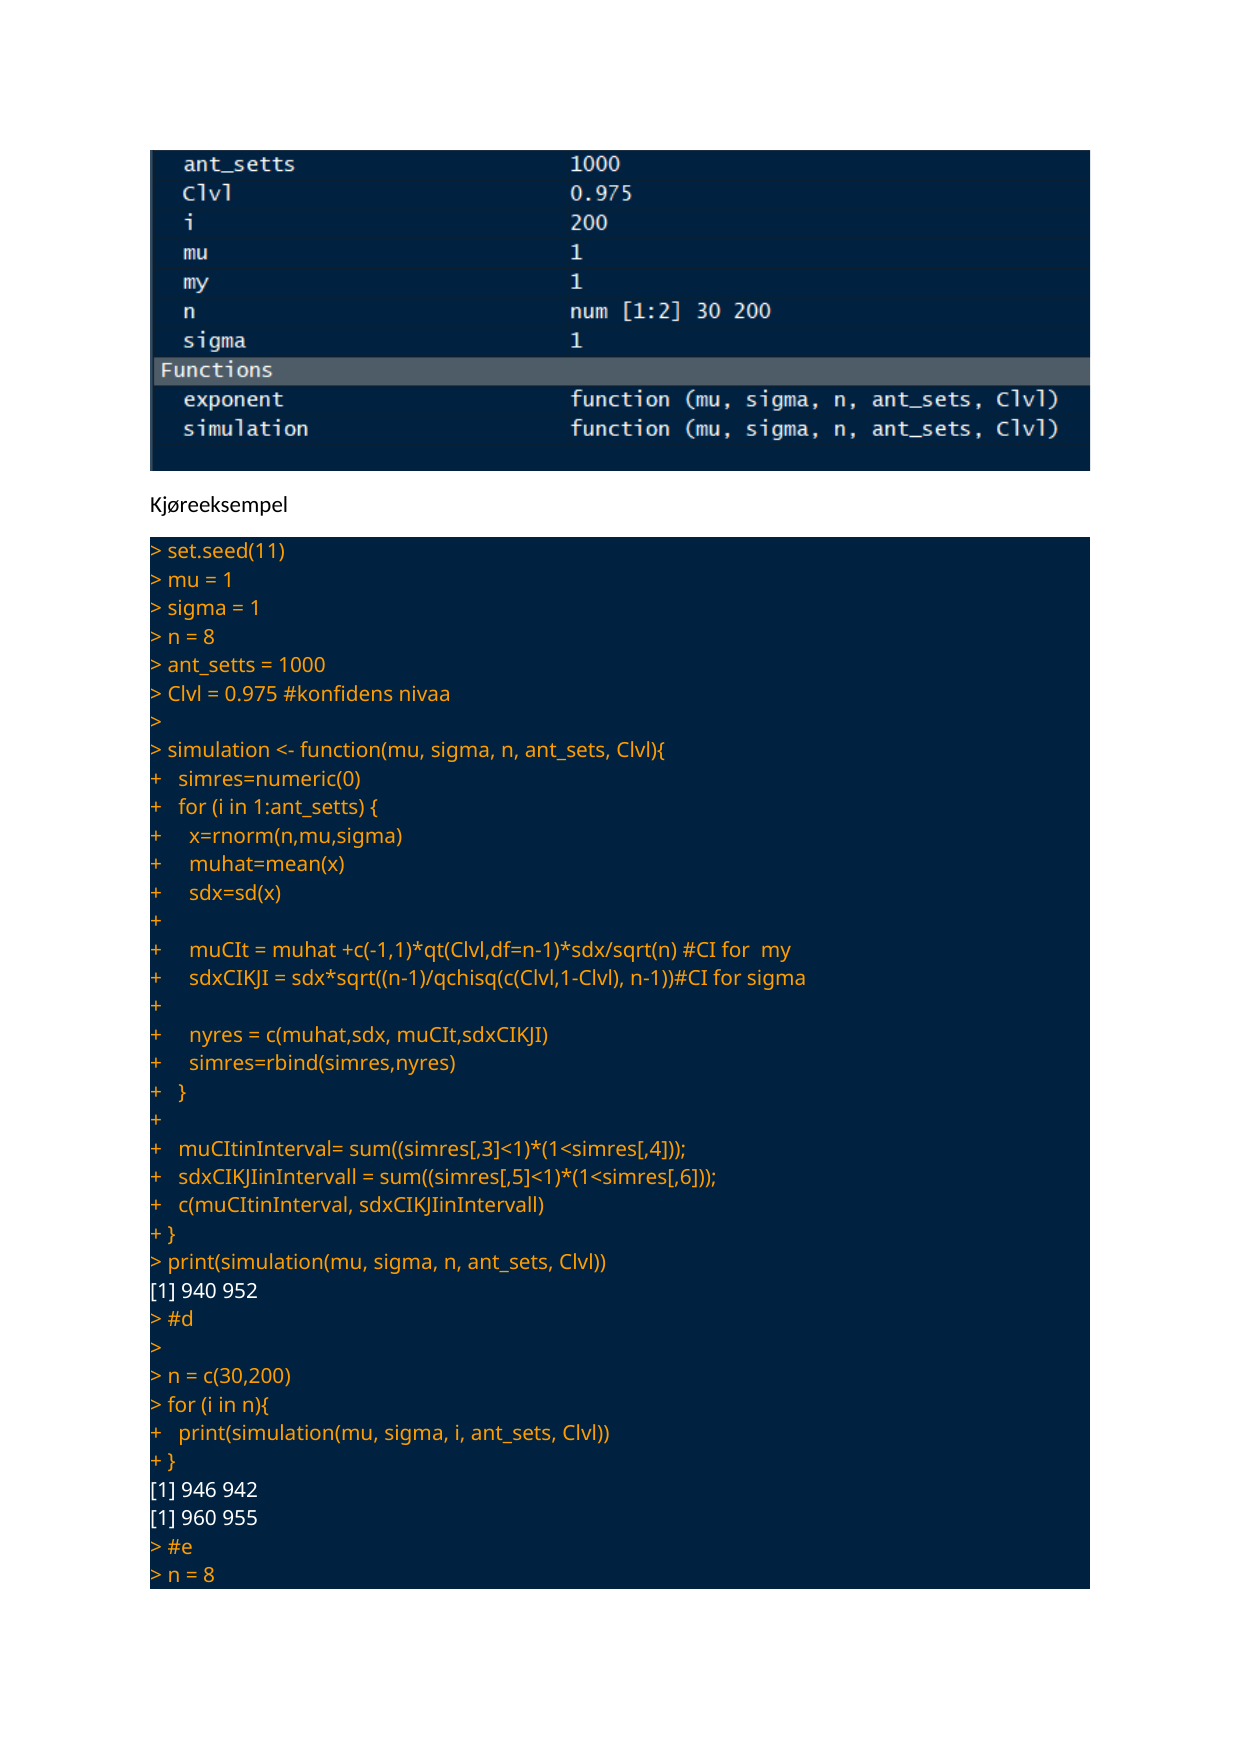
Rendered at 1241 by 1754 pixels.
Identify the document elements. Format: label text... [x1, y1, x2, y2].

text > n = 8 [150, 622, 1090, 650]
text + c(muCItinInterval, sdxCIKJIinIntervall) [150, 1191, 1090, 1219]
text [1] 960 955 [150, 1503, 1090, 1532]
text + muCItinInterval= sum((simres[,3]<1)*(1<simres[,4])); [150, 1134, 1090, 1162]
text + } [150, 1219, 1090, 1247]
text > [150, 1333, 1090, 1361]
text > print(simulation(mu, sigma, n, ant_sets, Clvl)) [150, 1247, 1090, 1276]
text > [150, 707, 1090, 736]
text > ant_setts = 1000 [150, 650, 1090, 679]
text + simres=rbind(simres,nyres) [150, 1048, 1090, 1077]
text + } [150, 1447, 1090, 1475]
text + print(simulation(mu, sigma, i, ant_sets, Clvl)) [150, 1418, 1090, 1447]
text + nyres = c(muhat,sdx, muCIt,sdxCIKJI) [150, 1020, 1090, 1048]
text > Clvl = 0.975 #konfidens nivaa [150, 679, 1090, 707]
text > n = 8 [150, 1560, 1090, 1589]
text + muCIt = muhat +c(-1,1)*qt(Clvl,df=n-1)*sdx/sqrt(n) #CI for my [150, 935, 1090, 963]
text + x=rnorm(n,mu,sigma) [150, 821, 1090, 849]
text [1] 940 952 [150, 1276, 1090, 1304]
text > set.seed(11) [150, 537, 1090, 565]
text [1] 946 942 [150, 1475, 1090, 1503]
text + for (i in 1:ant_setts) { [150, 792, 1090, 821]
text > sigma = 1 [150, 593, 1090, 622]
picture [150, 150, 1091, 471]
text + [150, 992, 1090, 1020]
text > #d [150, 1304, 1090, 1333]
text > n = c(30,200) [150, 1361, 1090, 1390]
text > #e [150, 1532, 1090, 1560]
text + [150, 1105, 1090, 1134]
text Kjøreeksempel [150, 490, 1090, 518]
text > for (i in n){ [150, 1390, 1090, 1418]
text + sdxCIKJI = sdx*sqrt((n-1)/qchisq(c(Clvl,1-Clvl), n-1))#CI for sigma [150, 963, 1090, 992]
text > mu = 1 [150, 565, 1090, 593]
text + } [150, 1077, 1090, 1105]
text + [150, 906, 1090, 935]
text + simres=numeric(0) [150, 764, 1090, 792]
text > simulation <- function(mu, sigma, n, ant_sets, Clvl){ [150, 736, 1090, 764]
text + sdxCIKJIinIntervall = sum((simres[,5]<1)*(1<simres[,6])); [150, 1162, 1090, 1191]
text + sdx=sd(x) [150, 878, 1090, 906]
text + muhat=mean(x) [150, 849, 1090, 878]
